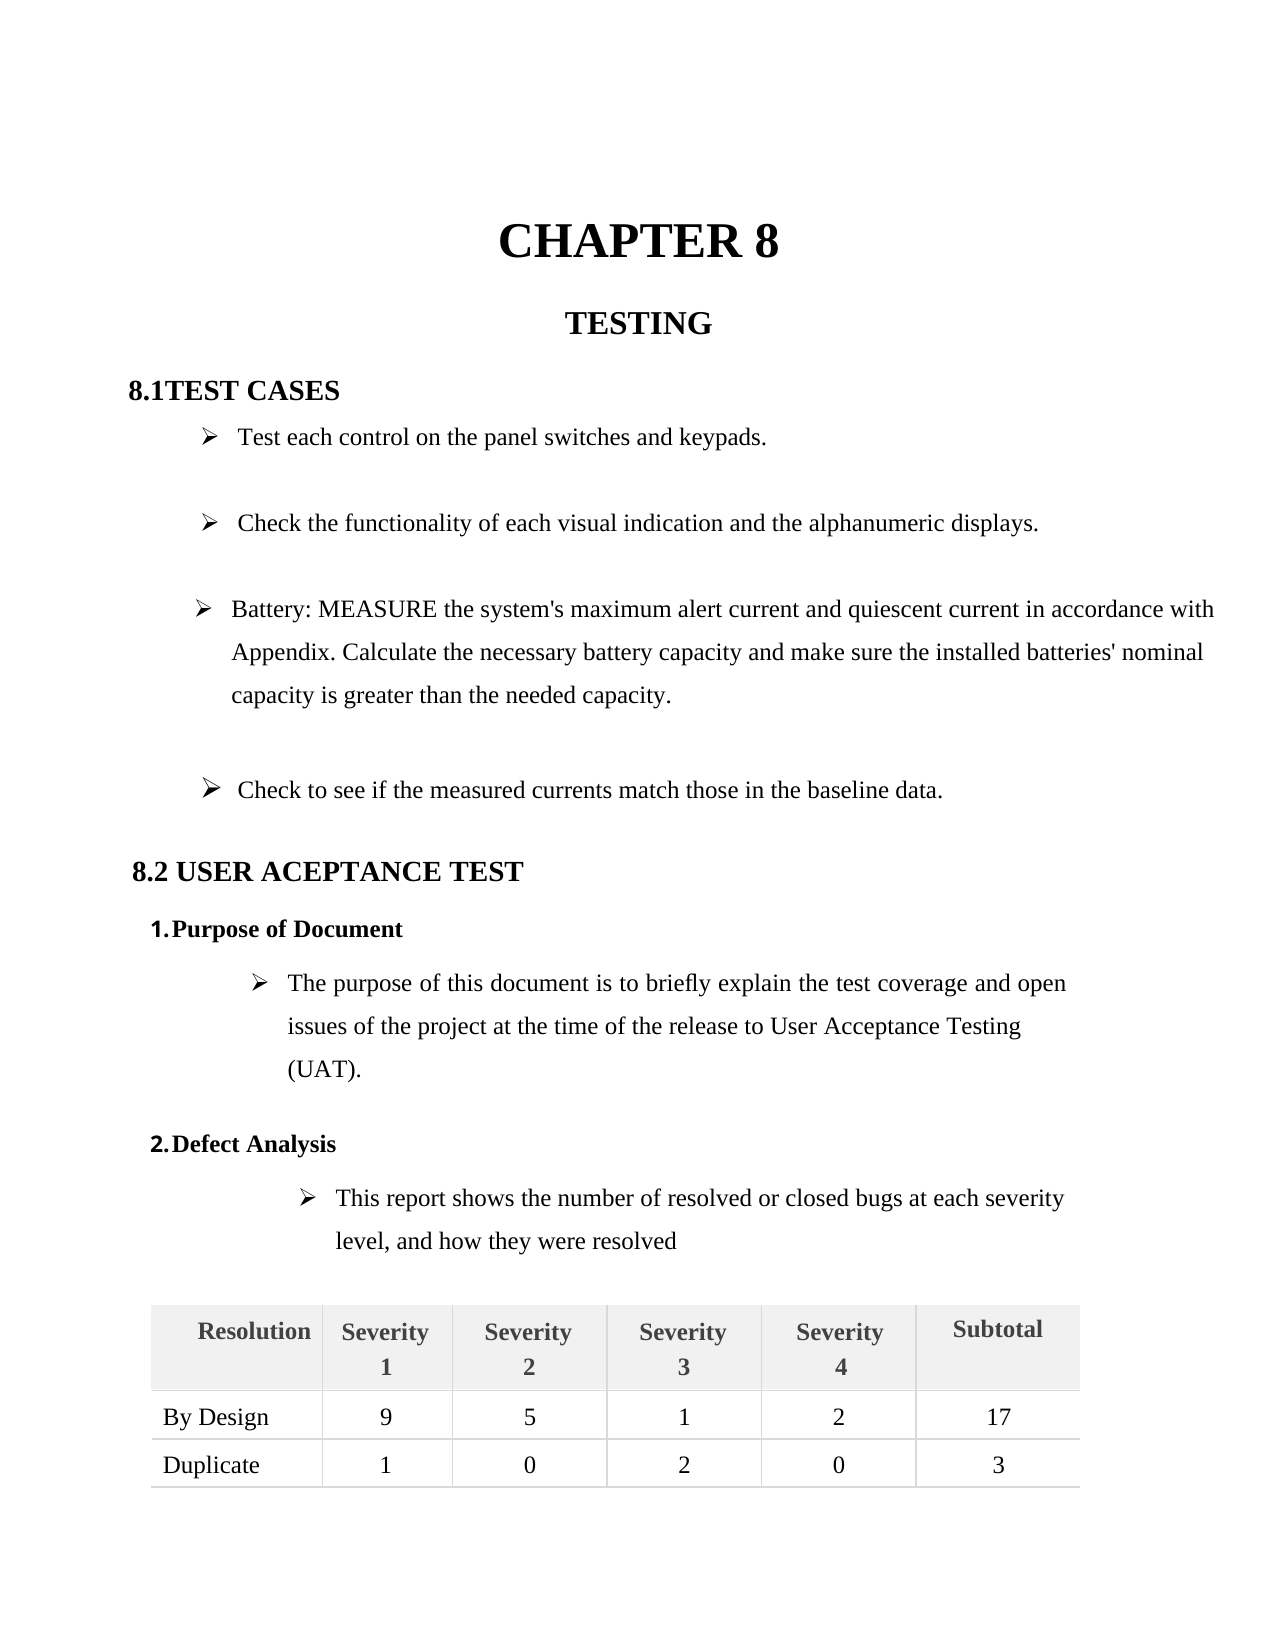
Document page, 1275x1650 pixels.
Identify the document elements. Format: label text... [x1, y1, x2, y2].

table_cell By Design [151, 1391, 322, 1438]
table_header Severity 2 [453, 1305, 606, 1389]
table_cell 1 [323, 1440, 452, 1486]
list The purpose of this document is to brieﬂy explain the test coverage and open issues of the project at the time of the release to User Acceptance Testing (UAT). [250, 968, 1087, 1083]
table_header Severity 1 [323, 1305, 452, 1389]
list Check the functionality of each visual indication and the alphanumeric displays. [200, 508, 1214, 537]
table_cell 0 [762, 1440, 915, 1486]
text TESTING [62, 303, 1214, 341]
table_cell 5 [453, 1391, 606, 1438]
subtitle Purpose of Document [150, 913, 1214, 944]
table_cell 2 [608, 1440, 761, 1486]
list Check to see if the measured currents match those in the baseline data. [200, 775, 1214, 804]
table_header Severity 4 [762, 1305, 915, 1389]
list Test each control on the panel switches and keypads. [200, 422, 1214, 451]
table_cell 3 [917, 1440, 1080, 1486]
table_cell 17 [917, 1391, 1080, 1438]
text CHAPTER 8 [62, 211, 1214, 269]
table_header Subtotal [917, 1305, 1080, 1389]
list This report shows the number of resolved or closed bugs at each severity level, and how they were resolved [298, 1183, 1072, 1254]
text 8.1TEST CASES [62, 373, 1214, 407]
table_header Severity 3 [608, 1305, 761, 1389]
table_cell 2 [762, 1391, 915, 1438]
table_cell 9 [323, 1391, 452, 1438]
list Battery: MEASURE the system's maximum alert current and quiescent current in accordance with Appendix. Calculate the necessary battery capacity and make sure the installed batteries' nominal capacity is greater than the needed capacity. [194, 594, 1214, 709]
table_cell Duplicate [151, 1439, 322, 1486]
table_cell 1 [608, 1391, 761, 1438]
table_header Resolution [151, 1305, 322, 1389]
text 8.2 USER ACEPTANCE TEST [62, 854, 1214, 888]
subtitle Defect Analysis [150, 1128, 1214, 1159]
table_cell 0 [453, 1440, 606, 1486]
